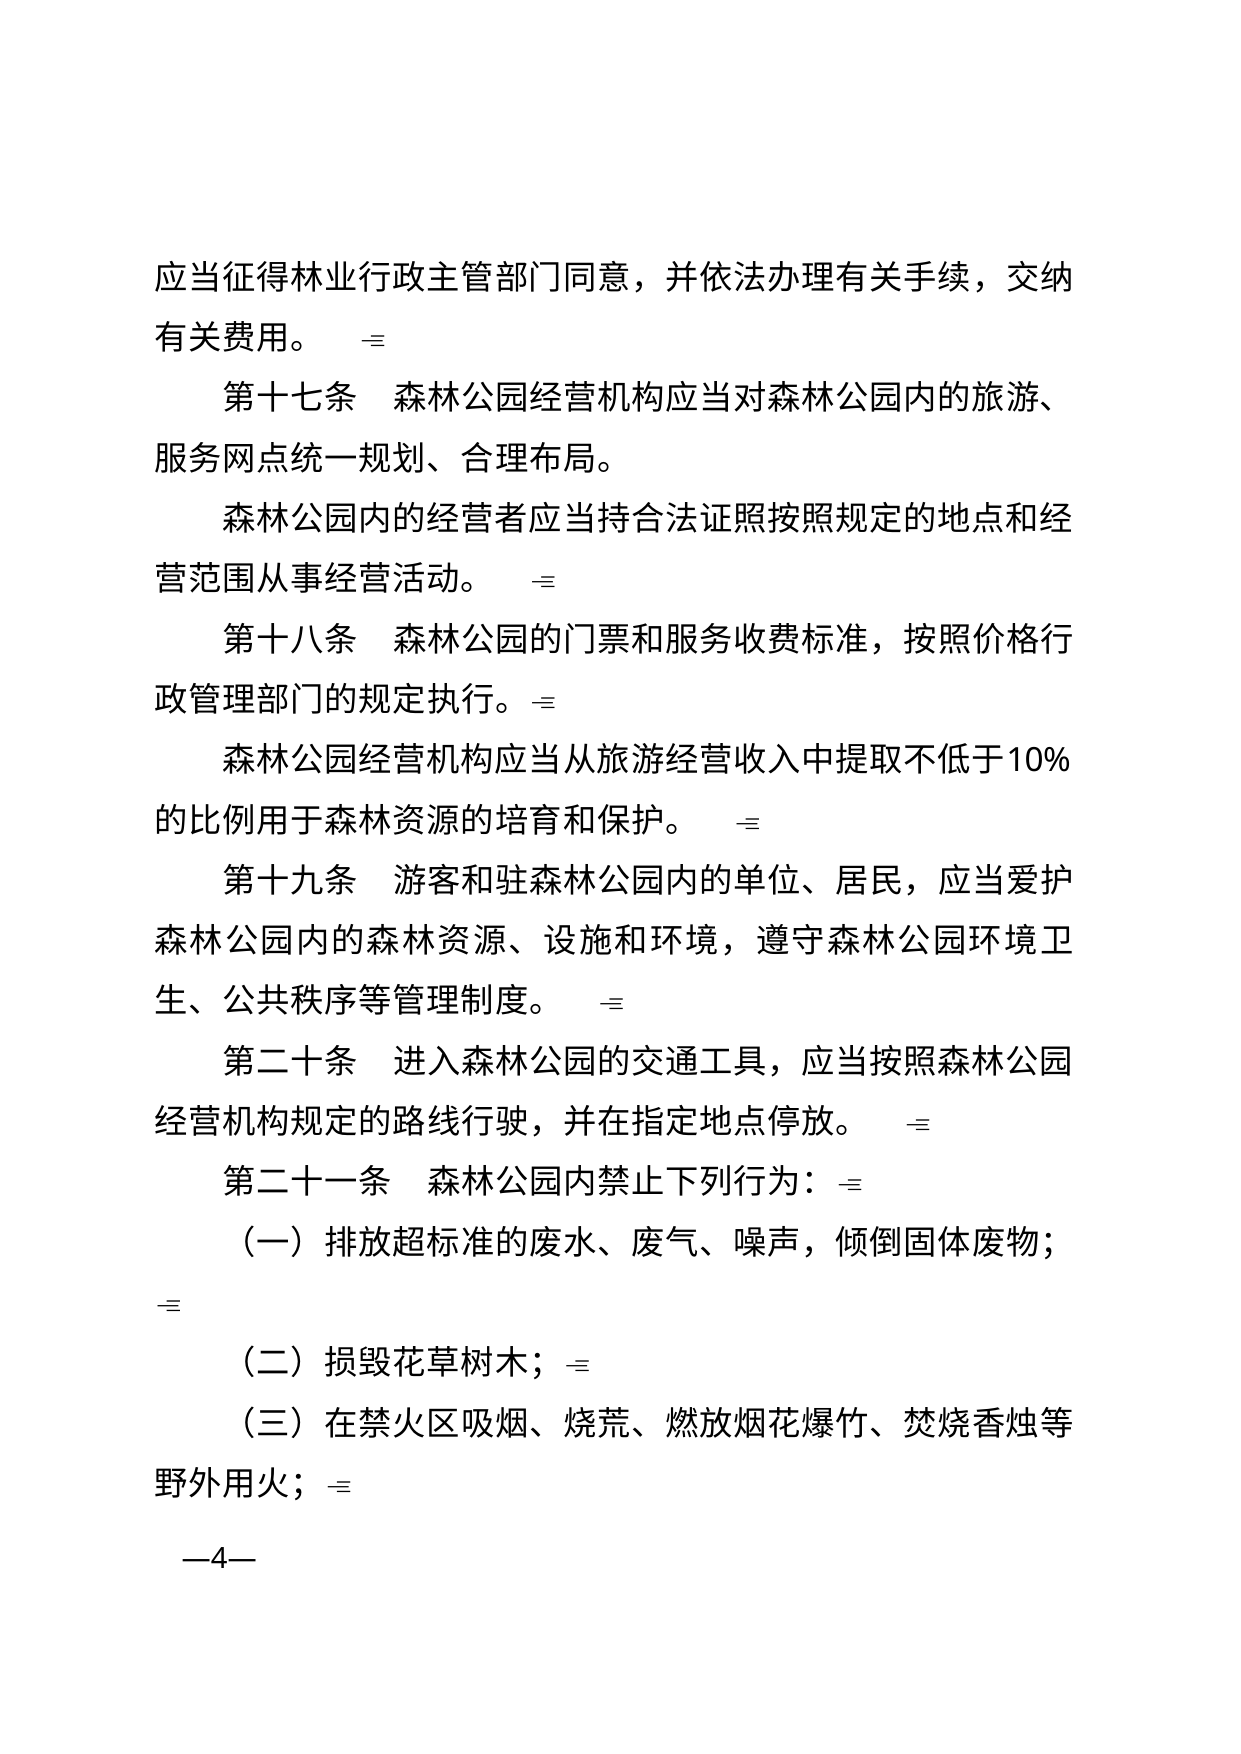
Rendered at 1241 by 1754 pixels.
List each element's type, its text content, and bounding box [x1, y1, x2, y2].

text 第十八条 森林公园的门票和服务收费标准，按照价格行政管理部门的规定执行。 [154, 606, 1074, 727]
text 第十九条 游客和驻森林公园内的单位、居民，应当爱护森林公园内的森林资源、设施和环境，遵守森林公园环境卫生、公共秩序等管理制度。  [154, 848, 1074, 1028]
text 第二十条 进入森林公园的交通工具，应当按照森林公园经营机构规定的路线行驶，并在指定地点停放。  [154, 1028, 1074, 1149]
text 第十七条 森林公园经营机构应当对森林公园内的旅游、服务网点统一规划、合理布局。 [154, 365, 1074, 486]
text 森林公园内的经营者应当持合法证照按照规定的地点和经营范围从事经营活动。  [154, 486, 1074, 606]
text 第十六条 占用、征用或者转让森林公园范围内的林地，应当征得林业行政主管部门同意，并依法办理有关手续，交纳有关费用。  [154, 244, 1074, 365]
text （二）损毁花草树木； [154, 1330, 1074, 1390]
text 第二十一条 森林公园内禁止下列行为： [154, 1149, 1074, 1209]
text （一）排放超标准的废水、废气、噪声，倾倒固体废物； [154, 1209, 1074, 1330]
text 森林公园经营机构应当从旅游经营收入中提取不低于10%的比例用于森林资源的培育和保护。  [154, 727, 1074, 848]
text （三）在禁火区吸烟、烧荒、燃放烟花爆竹、焚烧香烛等野外用火； [154, 1390, 1074, 1511]
